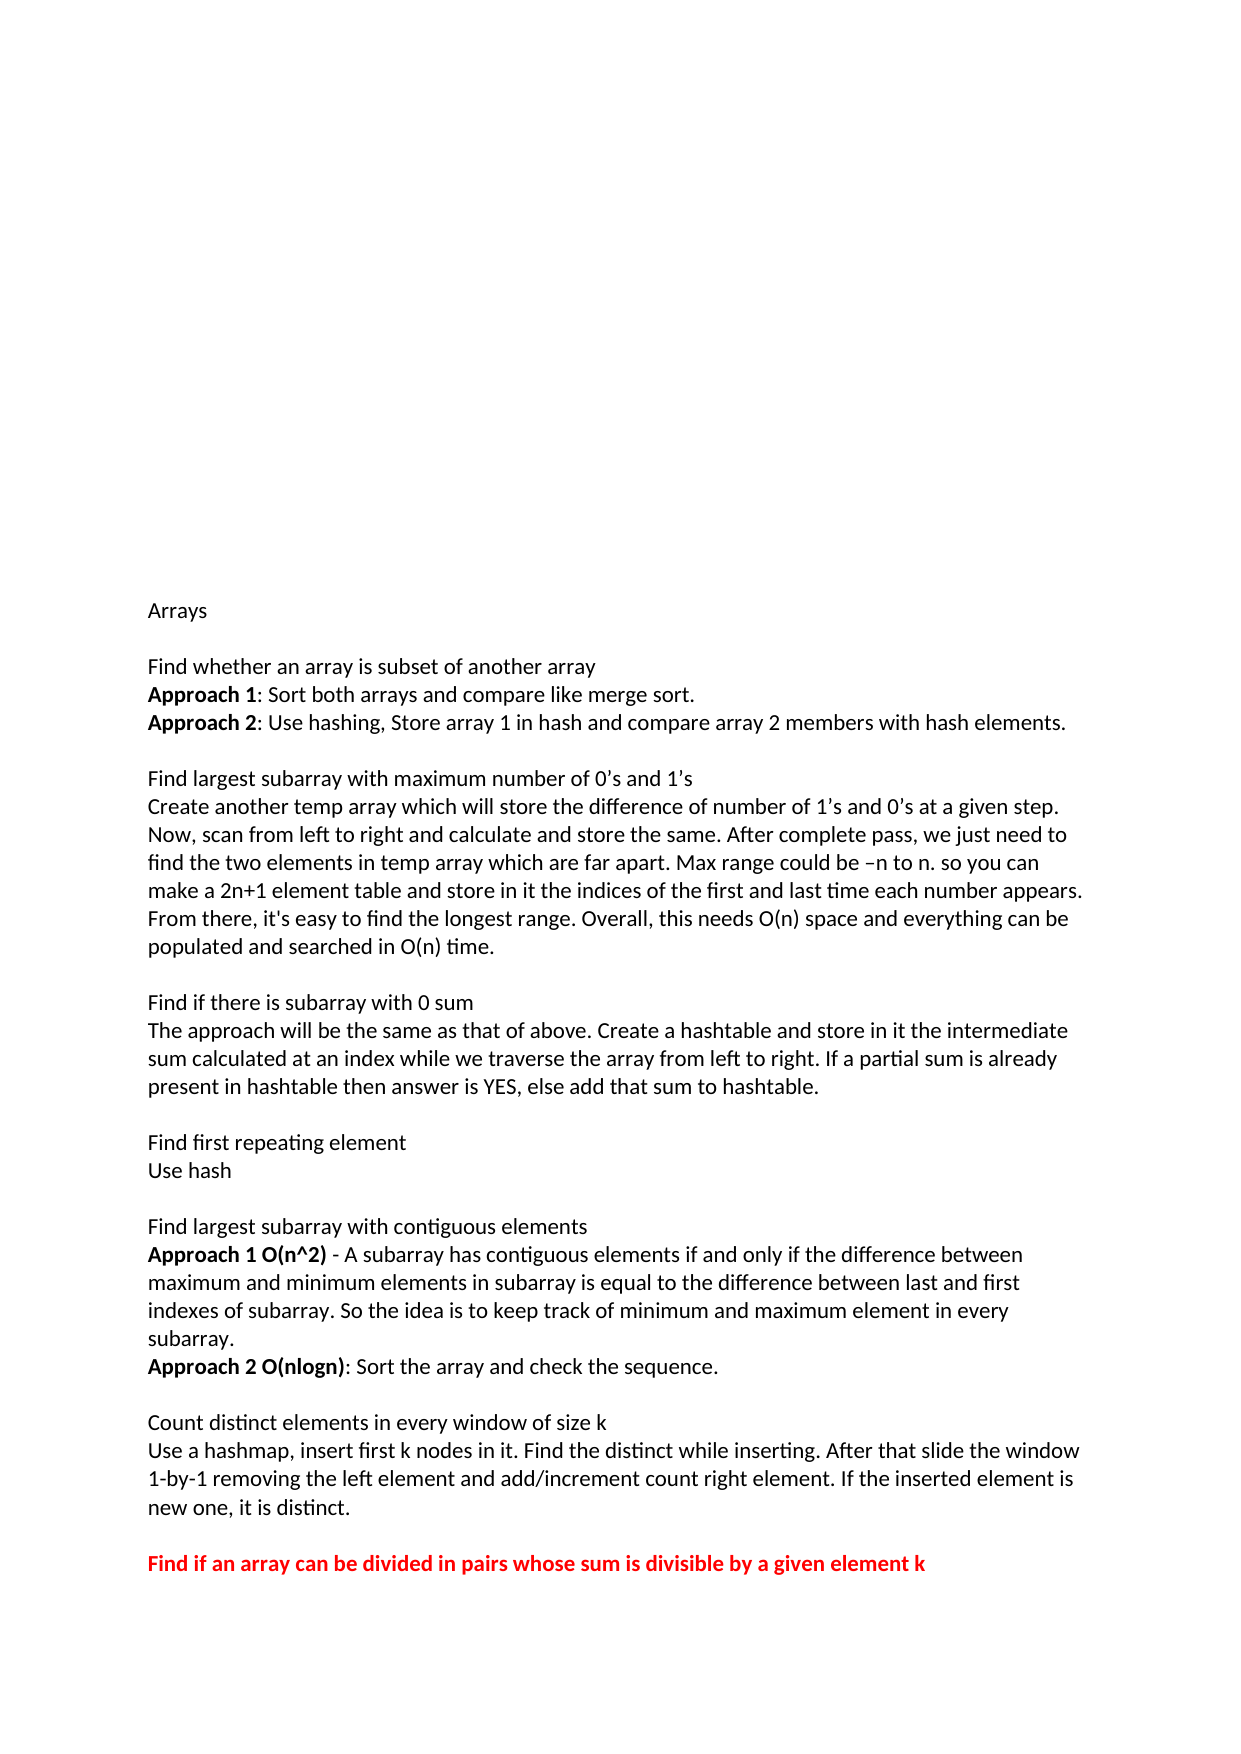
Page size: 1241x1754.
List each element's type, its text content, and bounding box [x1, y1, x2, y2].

text Approach 2: Use hashing, Store array 1 in hash and compare array 2 members with hash elements. [148, 708, 1093, 736]
text Approach 1 O(n^2) - A subarray has contiguous elements if and only if the difference between maximum and minimum elements in subarray is equal to the difference between last and first indexes of subarray. So the idea is to keep track of minimum and maximum element in every subarray. [148, 1240, 1093, 1352]
text Create another temp array which will store the difference of number of 1’s and 0’s at a given step. Now, scan from left to right and calculate and store the same. After complete pass, we just need to find the two elements in temp array which are far apart. Max range could be –n to n. so you can make a 2n+1 element table and store in it the indices of the first and last time each number appears. From there, it's easy to find the longest range. Overall, this needs O(n) space and everything can be populated and searched in O(n) time. [148, 792, 1093, 960]
text Approach 1: Sort both arrays and compare like merge sort. [148, 680, 1093, 708]
text Find whether an array is subset of another array [148, 652, 1093, 680]
text Find largest subarray with maximum number of 0’s and 1’s [148, 764, 1093, 792]
text The approach will be the same as that of above. Create a hashtable and store in it the intermediate sum calculated at an index while we traverse the array from left to right. If a partial sum is already present in hashtable then answer is YES, else add that sum to hashtable. [148, 1016, 1093, 1100]
text Count distinct elements in every window of size k [148, 1408, 1093, 1437]
text Find largest subarray with contiguous elements [148, 1212, 1093, 1240]
text Arrays [148, 596, 1093, 624]
text Find if there is subarray with 0 sum [148, 988, 1093, 1016]
text Use hash [148, 1156, 1093, 1184]
text Approach 2 O(nlogn): Sort the array and check the sequence. [148, 1352, 1093, 1381]
text Find if an array can be divided in pairs whose sum is divisible by a given element k [148, 1549, 1093, 1577]
text Find first repeating element [148, 1128, 1093, 1156]
